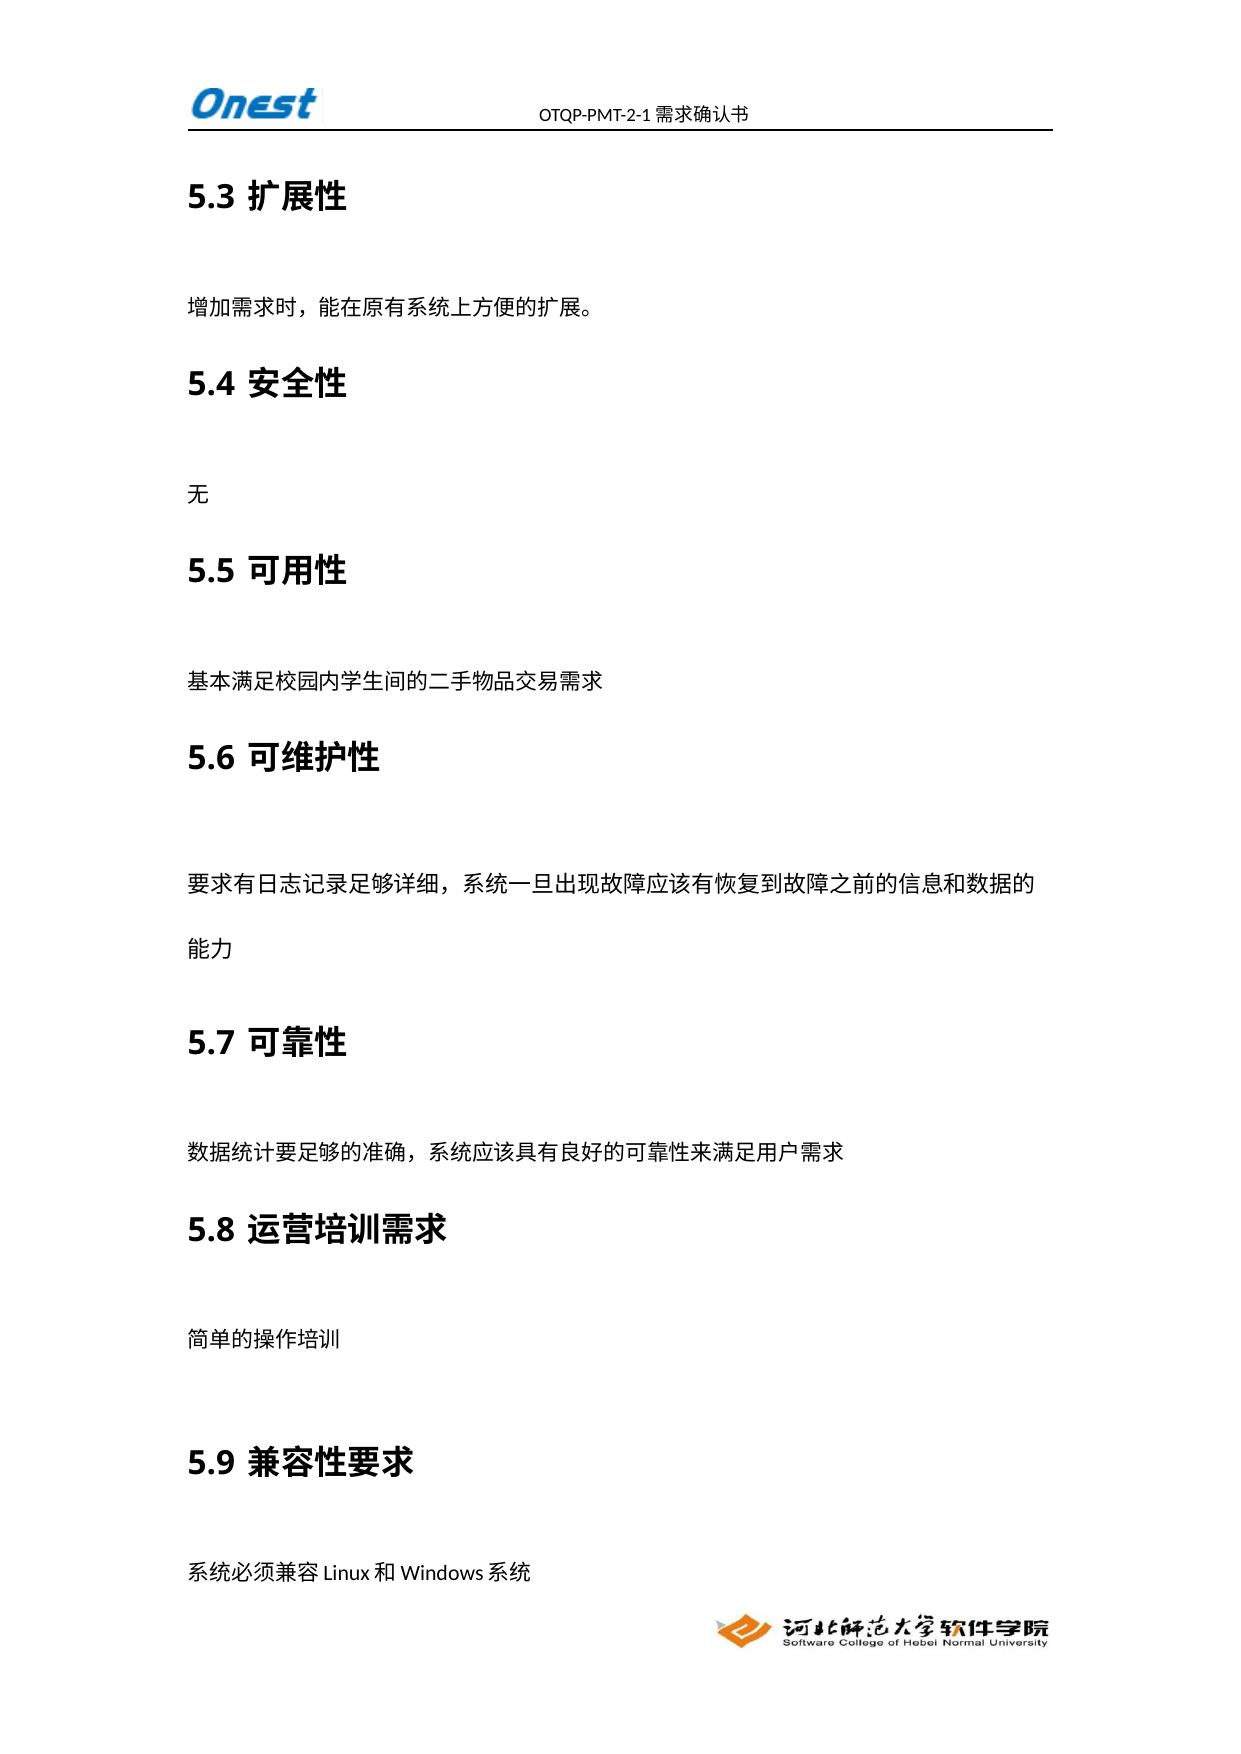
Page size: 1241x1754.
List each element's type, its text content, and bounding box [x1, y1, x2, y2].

picture [187, 88, 324, 122]
subtitle 运营培训需求 [187, 1194, 1053, 1259]
subtitle 可靠性 [187, 1007, 1053, 1072]
text 无 [187, 476, 1053, 509]
text 要求有日志记录足够详细，系统一旦出现故障应该有恢复到故障之前的信息和数据的能力 [187, 850, 1053, 980]
subtitle 兼容性要求 [187, 1427, 1053, 1492]
text 简单的操作培训 [187, 1322, 1053, 1354]
text 系统必须兼容Linux和Windows系统 [187, 1554, 1053, 1587]
text 增加需求时，能在原有系统上方便的扩展。 [187, 289, 1053, 322]
subtitle 安全性 [187, 349, 1053, 414]
subtitle 扩展性 [187, 162, 1053, 227]
text 数据统计要足够的准确，系统应该具有良好的可靠性来满足用户需求 [187, 1135, 1053, 1167]
subtitle 可用性 [187, 536, 1053, 601]
text 基本满足校园内学生间的二手物品交易需求 [187, 663, 1053, 696]
picture [710, 1611, 1053, 1651]
subtitle 可维护性 [187, 723, 1053, 788]
